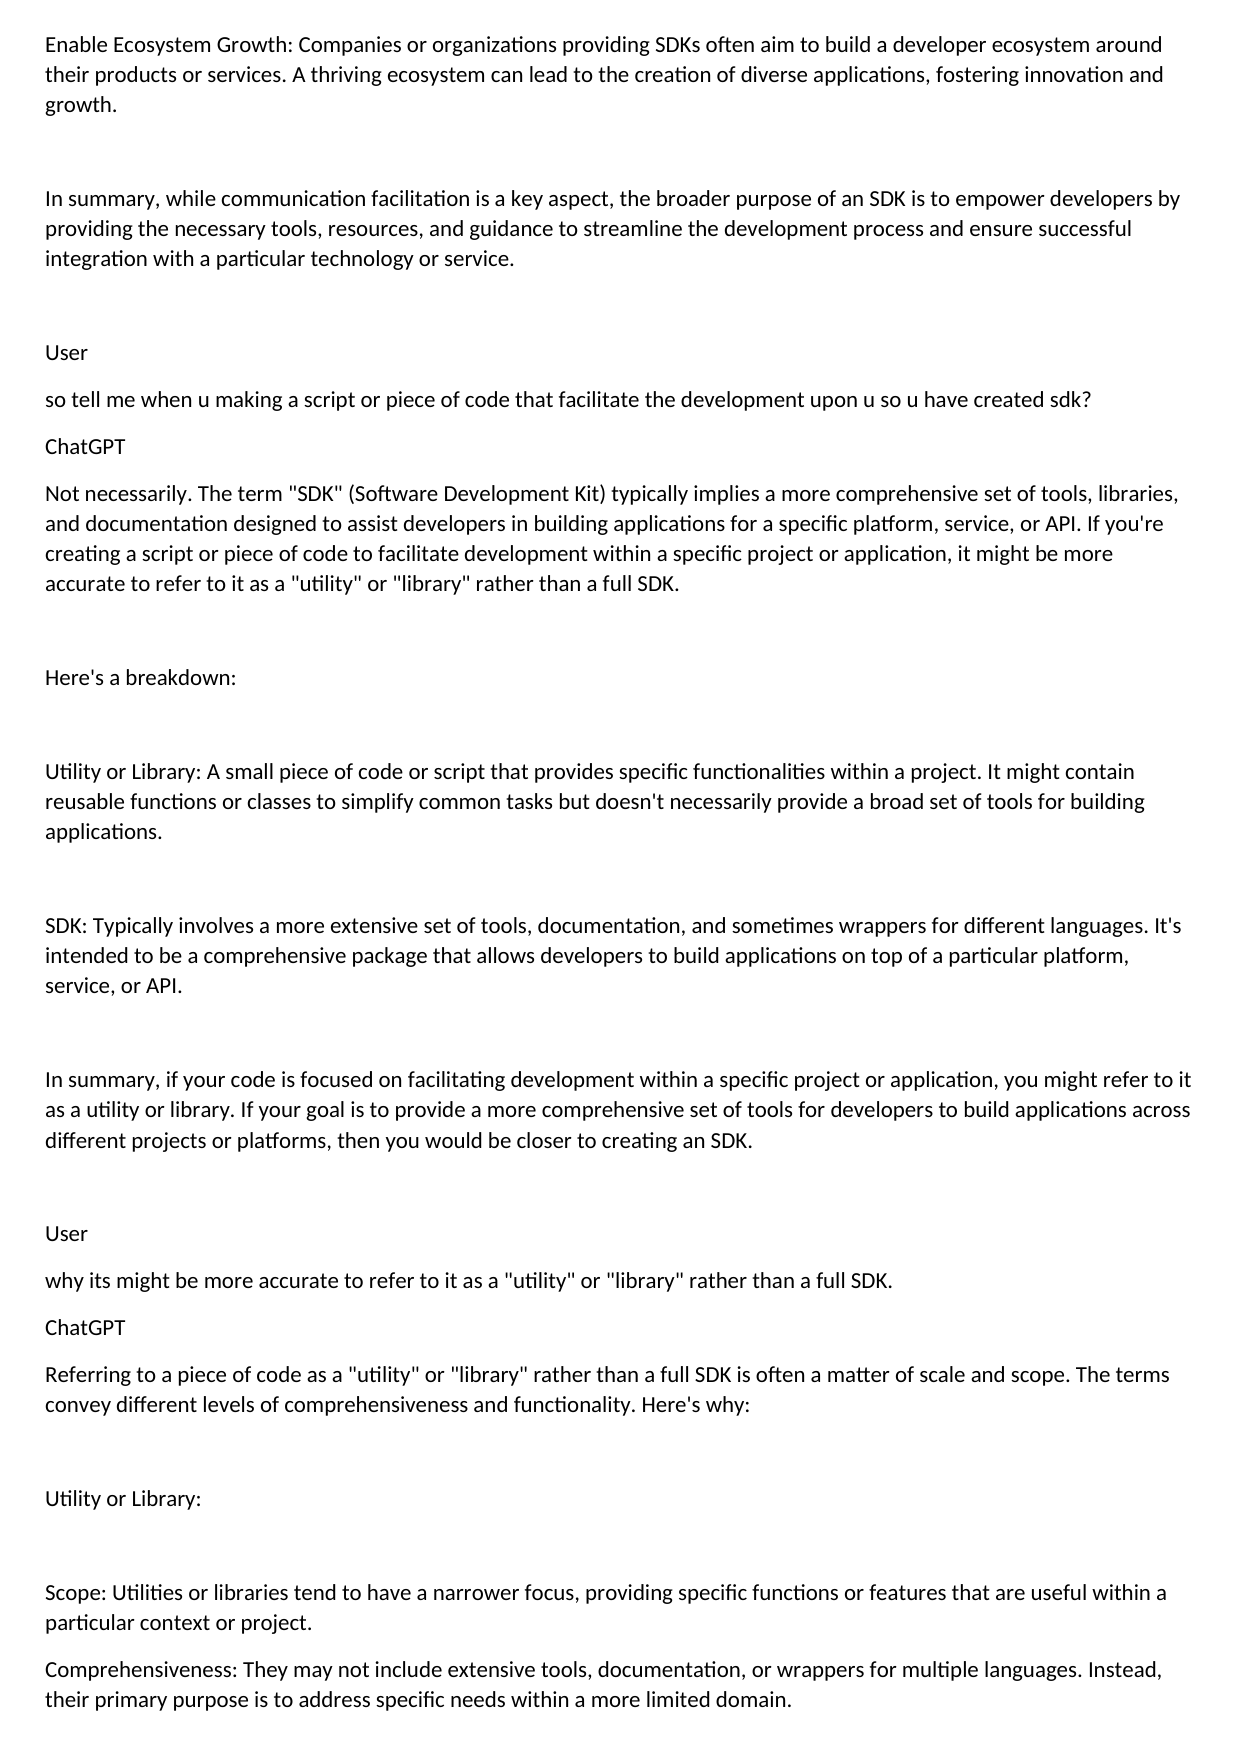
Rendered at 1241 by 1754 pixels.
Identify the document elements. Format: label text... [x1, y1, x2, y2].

text Utility or Library: A small piece of code or script that provides specific functionalities within a project. It might contain reusable functions or classes to simplify common tasks but doesn't necessarily provide a broad set of tools for building applications. [45, 757, 1195, 846]
text Enable Ecosystem Growth: Companies or organizations providing SDKs often aim to build a developer ecosystem around their products or services. A thriving ecosystem can lead to the creation of diverse applications, fostering innovation and growth. [45, 30, 1195, 118]
text User [45, 338, 1195, 366]
text Scope: Utilities or libraries tend to have a narrower focus, providing specific functions or features that are useful within a particular context or project. [45, 1578, 1195, 1636]
text SDK: Typically involves a more extensive set of tools, documentation, and sometimes wrappers for different languages. It's intended to be a comprehensive package that allows developers to build applications on top of a particular platform, service, or API. [45, 911, 1195, 1000]
text ChatGPT [45, 432, 1195, 460]
text Utility or Library: [45, 1484, 1195, 1512]
text Referring to a piece of code as a "utility" or "library" rather than a full SDK is often a matter of scale and scope. The terms convey different levels of comprehensiveness and functionality. Here's why: [45, 1360, 1195, 1418]
text so tell me when u making a script or piece of code that facilitate the development upon u so u have created sdk? [45, 385, 1195, 413]
text ChatGPT [45, 1313, 1195, 1341]
text In summary, if your code is focused on facilitating development within a specific project or application, you might refer to it as a utility or library. If your goal is to provide a more comprehensive set of tools for developers to build applications across different projects or platforms, then you would be closer to creating an SDK. [45, 1065, 1195, 1154]
text Not necessarily. The term "SDK" (Software Development Kit) typically implies a more comprehensive set of tools, libraries, and documentation designed to assist developers in building applications for a specific platform, service, or API. If you're creating a script or piece of code to facilitate development within a specific project or application, it might be more accurate to refer to it as a "utility" or "library" rather than a full SDK. [45, 479, 1195, 598]
text Comprehensiveness: They may not include extensive tools, documentation, or wrappers for multiple languages. Instead, their primary purpose is to address specific needs within a more limited domain. [45, 1655, 1195, 1713]
text why its might be more accurate to refer to it as a "utility" or "library" rather than a full SDK. [45, 1266, 1195, 1294]
text In summary, while communication facilitation is a key aspect, the broader purpose of an SDK is to empower developers by providing the necessary tools, resources, and guidance to streamline the development process and ensure successful integration with a particular technology or service. [45, 184, 1195, 273]
text User [45, 1219, 1195, 1248]
text Here's a breakdown: [45, 663, 1195, 691]
